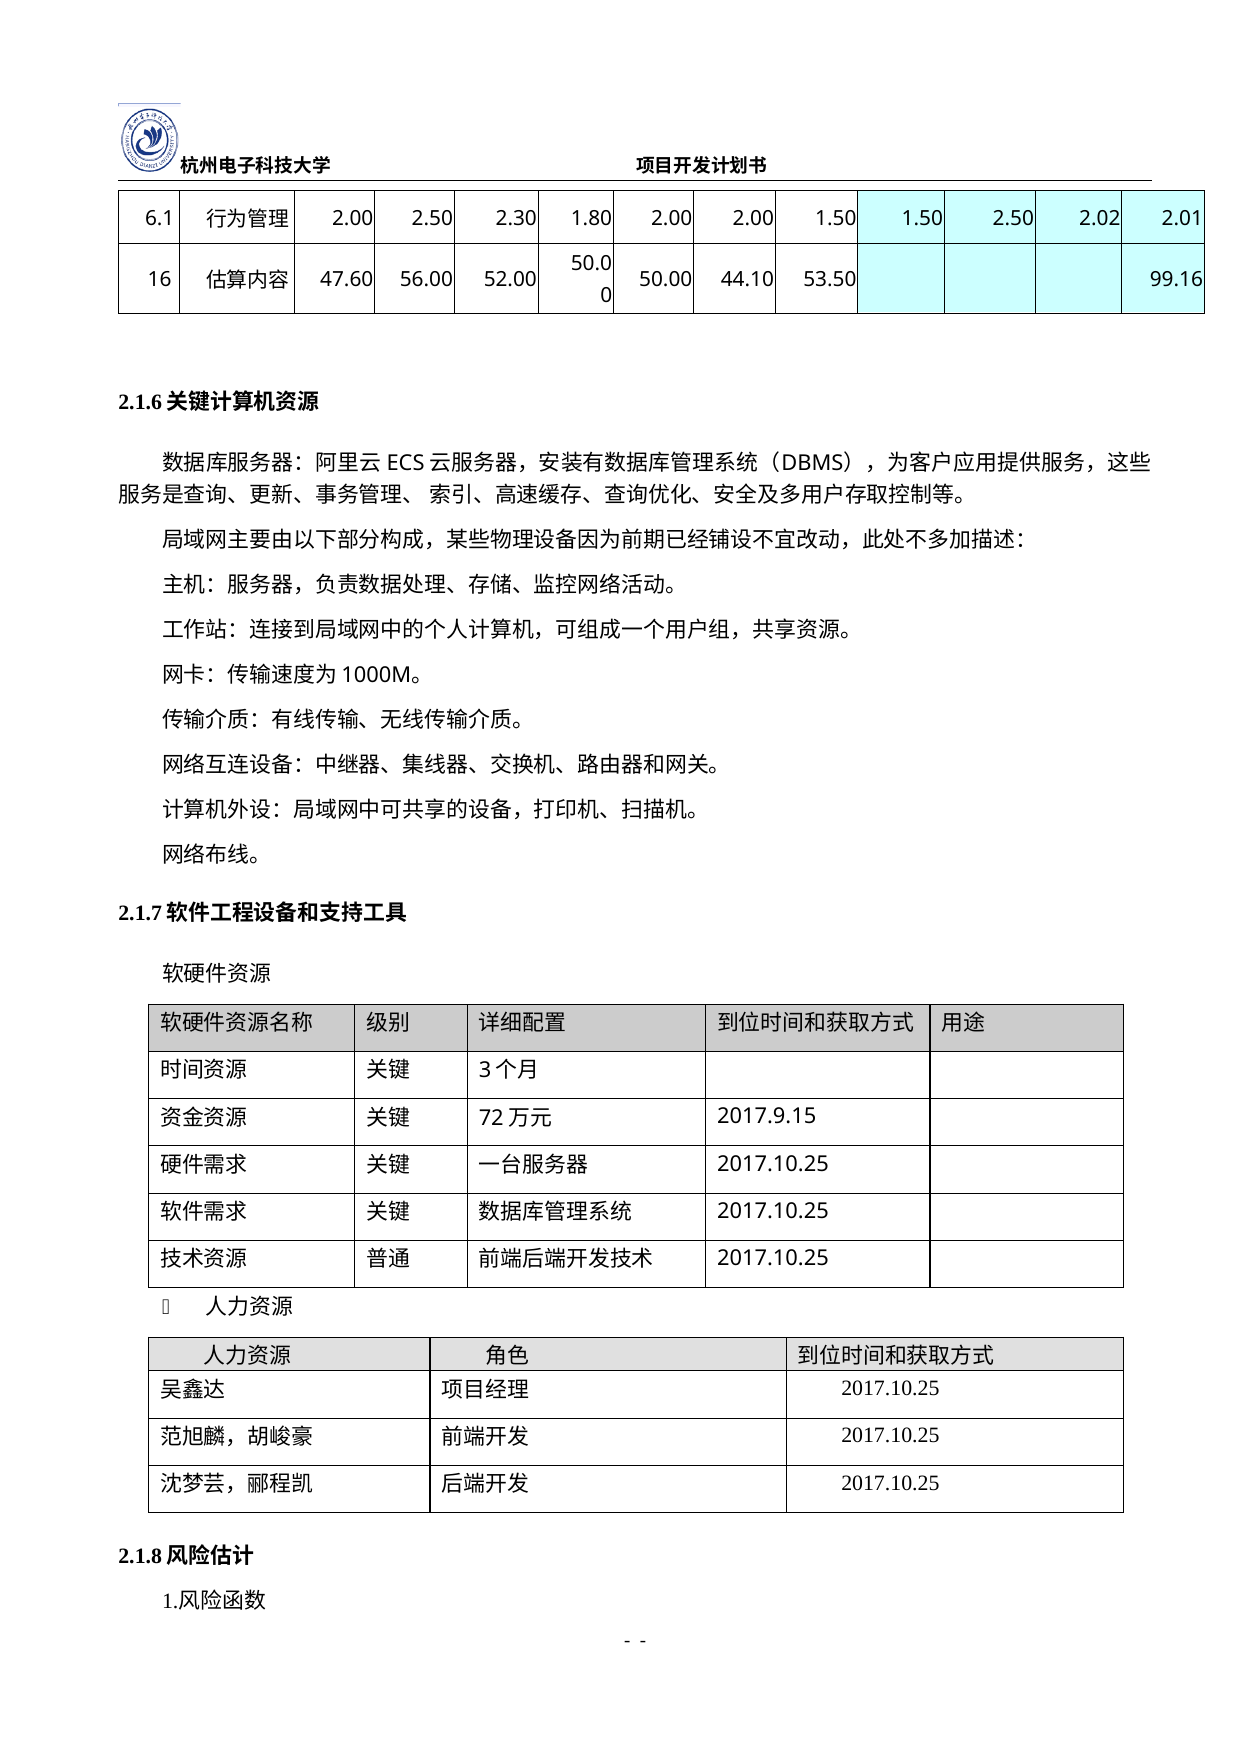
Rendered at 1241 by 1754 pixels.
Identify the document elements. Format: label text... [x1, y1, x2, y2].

table_cell 硬件需求 [149, 1146, 354, 1193]
table_cell 关键 [355, 1194, 467, 1240]
text 网络布线。 [118, 837, 1152, 869]
table_cell 1.50 [776, 191, 857, 243]
table_cell 2017.10.25 [706, 1146, 929, 1193]
text 数据库服务器：阿里云ECS云服务器，安装有数据库管理系统（DBMS），为客户应用提供服务，这些服务是查询、更新、事务管理、 索引、高速缓存、查询优化、安全及多用户存取控制等。 [118, 444, 1152, 509]
text 1.风险函数 [118, 1583, 1152, 1616]
list 人力资源 [162, 1288, 1152, 1321]
text 传输介质：有线传输、无线传输介质。 [118, 702, 1152, 734]
table_cell 53.50 [776, 244, 857, 312]
table_cell [706, 1052, 929, 1098]
table_cell [931, 1194, 1123, 1240]
table_cell 1.50 [858, 191, 944, 243]
table_cell 16 [119, 244, 179, 312]
table_cell 资金资源 [149, 1099, 354, 1145]
table_cell 2.50 [375, 191, 454, 243]
table_cell [931, 1052, 1123, 1098]
subtitle 2.1.8风险估计 [118, 1538, 1152, 1571]
table_cell [1036, 244, 1121, 312]
table_cell 普通 [355, 1241, 467, 1287]
text 网卡：传输速度为1000M。 [118, 657, 1152, 689]
table_header 级别 [355, 1005, 467, 1051]
table_cell 一台服务器 [468, 1146, 705, 1193]
text 主机：服务器，负责数据处理、存储、监控网络活动。 [118, 567, 1152, 599]
table_header 详细配置 [468, 1005, 705, 1051]
table_cell 前端后端开发技术 [468, 1241, 705, 1287]
table_header 人力资源 [149, 1338, 429, 1370]
table_cell [945, 244, 1035, 312]
table_cell 99.16 [1122, 244, 1204, 312]
table_cell 50.00 [614, 244, 693, 312]
table_cell 6.1 [119, 191, 179, 243]
table_cell 3个月 [468, 1052, 705, 1098]
table_cell 50.00 [539, 244, 613, 312]
table_cell 2.00 [614, 191, 693, 243]
table_cell 1.80 [539, 191, 613, 243]
table_cell 关键 [355, 1052, 467, 1098]
table_cell 软件需求 [149, 1194, 354, 1240]
table_cell 后端开发 [431, 1466, 786, 1512]
table_cell 2017.10.25 [787, 1371, 1123, 1417]
table_cell 项目经理 [431, 1371, 786, 1417]
table_cell 2.01 [1122, 191, 1204, 243]
table_cell 56.00 [375, 244, 454, 312]
text 计算机外设：局域网中可共享的设备，打印机、扫描机。 [118, 792, 1152, 824]
text 软硬件资源 [162, 955, 1152, 988]
table_cell 2.00 [295, 191, 374, 243]
text 网络互连设备：中继器、集线器、交换机、路由器和网关。 [118, 747, 1152, 779]
table_cell 52.00 [455, 244, 538, 312]
table_cell 沈梦芸，郦程凯 [149, 1466, 429, 1512]
table_cell 前端开发 [431, 1419, 786, 1465]
table_cell 2.00 [694, 191, 775, 243]
table_cell 估算内容 [180, 244, 294, 312]
table_header 角色 [431, 1338, 786, 1370]
table_cell 2017.10.25 [787, 1466, 1123, 1512]
table_cell 行为管理 [180, 191, 294, 243]
table_cell 2.50 [945, 191, 1035, 243]
table_cell 关键 [355, 1146, 467, 1193]
table_cell 2017.10.25 [706, 1194, 929, 1240]
table_cell 2.30 [455, 191, 538, 243]
table_cell 72万元 [468, 1099, 705, 1145]
subtitle 2.1.6关键计算机资源 [118, 383, 1152, 416]
table_cell 时间资源 [149, 1052, 354, 1098]
table_cell 吴鑫达 [149, 1371, 429, 1417]
table_header 到位时间和获取方式 [787, 1338, 1123, 1370]
table_cell 47.60 [295, 244, 374, 312]
subtitle 2.1.7软件工程设备和支持工具 [118, 894, 1152, 927]
table_cell 关键 [355, 1099, 467, 1145]
picture [118, 103, 181, 172]
table_cell [931, 1099, 1123, 1145]
table_cell [858, 244, 944, 312]
table_cell 2017.10.25 [706, 1241, 929, 1287]
table_cell 2017.10.25 [787, 1419, 1123, 1465]
table_cell 2017.9.15 [706, 1099, 929, 1145]
table_cell 范旭麟，胡峻豪 [149, 1419, 429, 1465]
table_header 软硬件资源名称 [149, 1005, 354, 1051]
table_header 到位时间和获取方式 [706, 1005, 929, 1051]
table_cell 2.02 [1036, 191, 1121, 243]
table_cell 数据库管理系统 [468, 1194, 705, 1240]
text 局域网主要由以下部分构成，某些物理设备因为前期已经铺设不宜改动，此处不多加描述： [118, 522, 1152, 554]
table_cell [931, 1146, 1123, 1193]
text 工作站：连接到局域网中的个人计算机，可组成一个用户组，共享资源。 [118, 612, 1152, 644]
table_header 用途 [931, 1005, 1123, 1051]
table_cell 技术资源 [149, 1241, 354, 1287]
table_cell [931, 1241, 1123, 1287]
table_cell 44.10 [694, 244, 775, 312]
